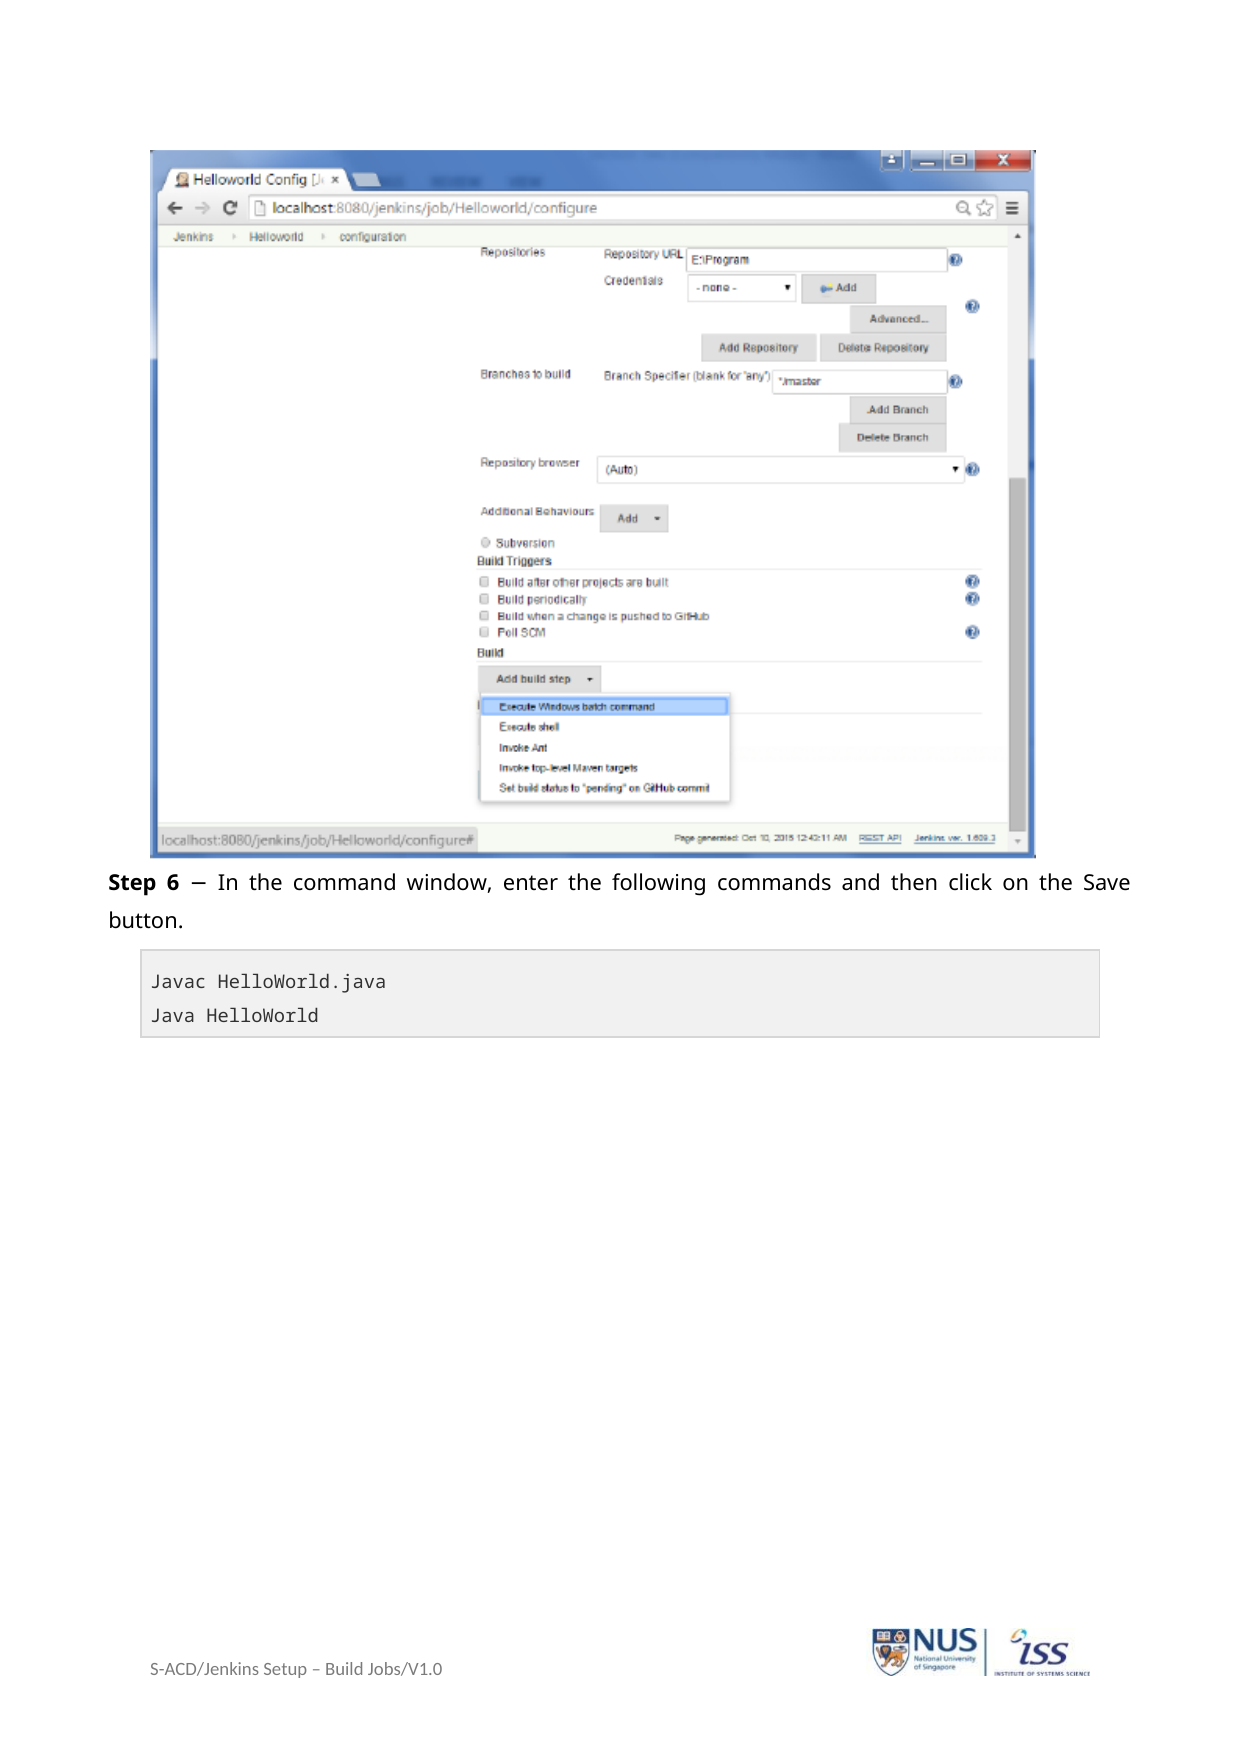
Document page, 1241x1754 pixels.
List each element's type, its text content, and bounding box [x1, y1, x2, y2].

picture [150, 150, 1036, 860]
picture [866, 1628, 1091, 1676]
text Java HelloWorld [142, 984, 1099, 1036]
text Step 6 − In the command window, enter the following commands and then click on the Save button. [108, 859, 1132, 934]
text Javac HelloWorld.java [142, 951, 1099, 984]
